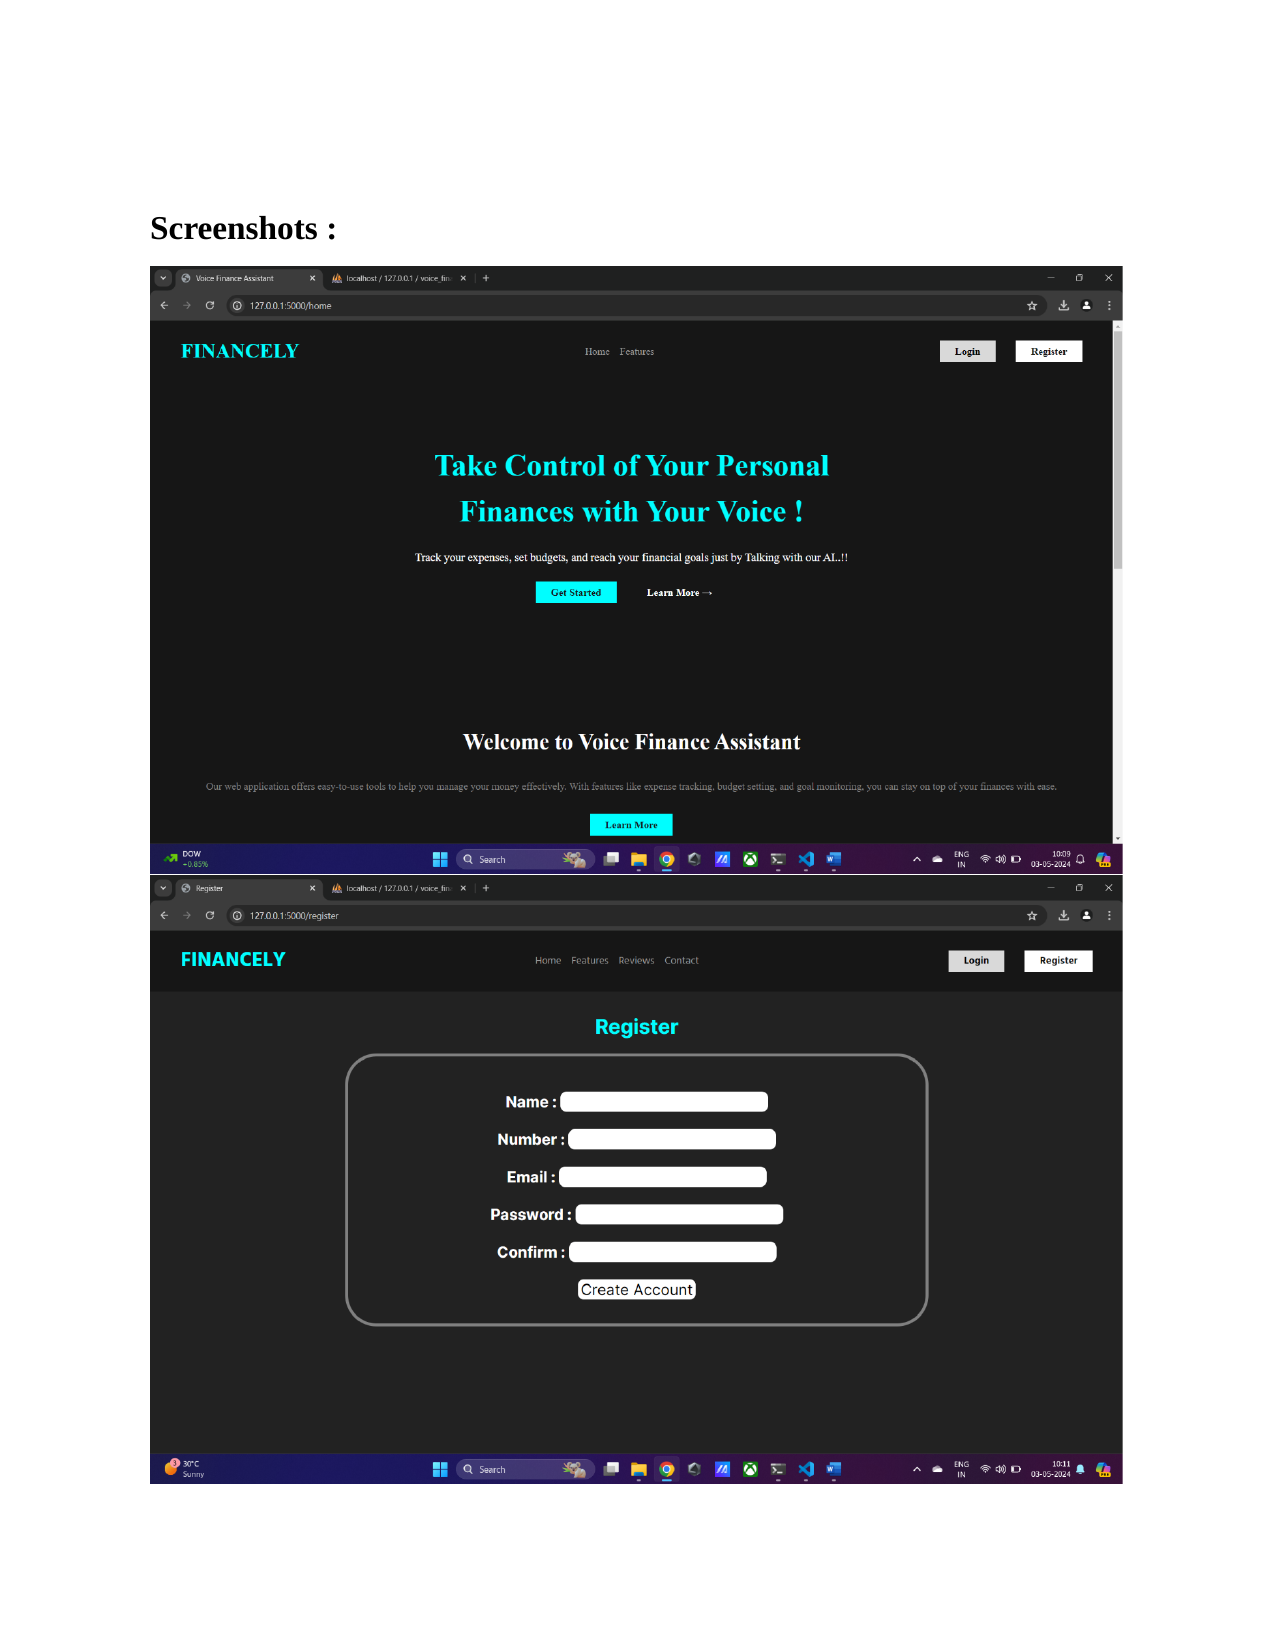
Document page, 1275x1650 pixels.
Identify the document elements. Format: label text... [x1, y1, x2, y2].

text Screenshots : [150, 208, 1125, 246]
picture [150, 266, 1123, 874]
picture [150, 875, 1123, 1484]
